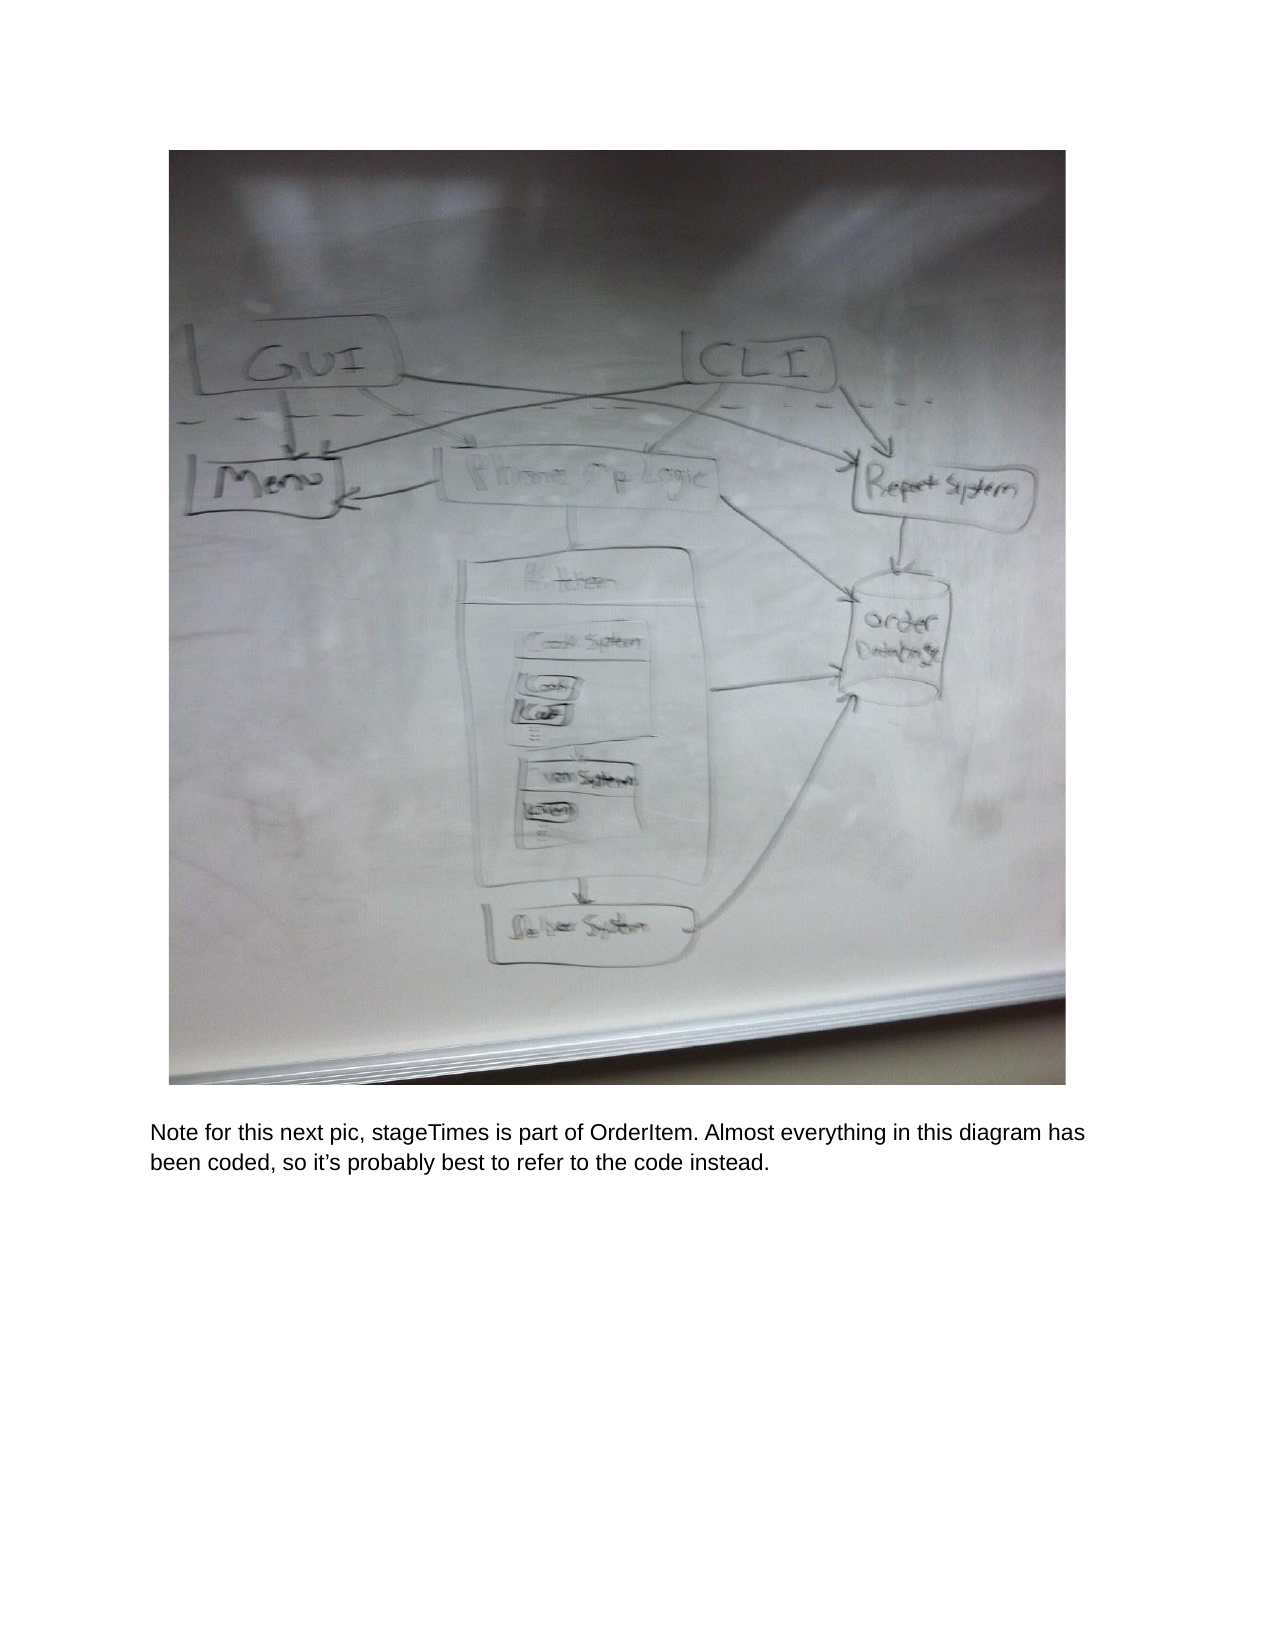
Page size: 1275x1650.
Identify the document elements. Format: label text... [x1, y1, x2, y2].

text Note for this next pic, stageTimes is part of OrderItem. Almost everything in this diagram has been coded, so it’s probably best to refer to the code instead. [150, 1118, 1125, 1175]
picture [168, 150, 1066, 1085]
